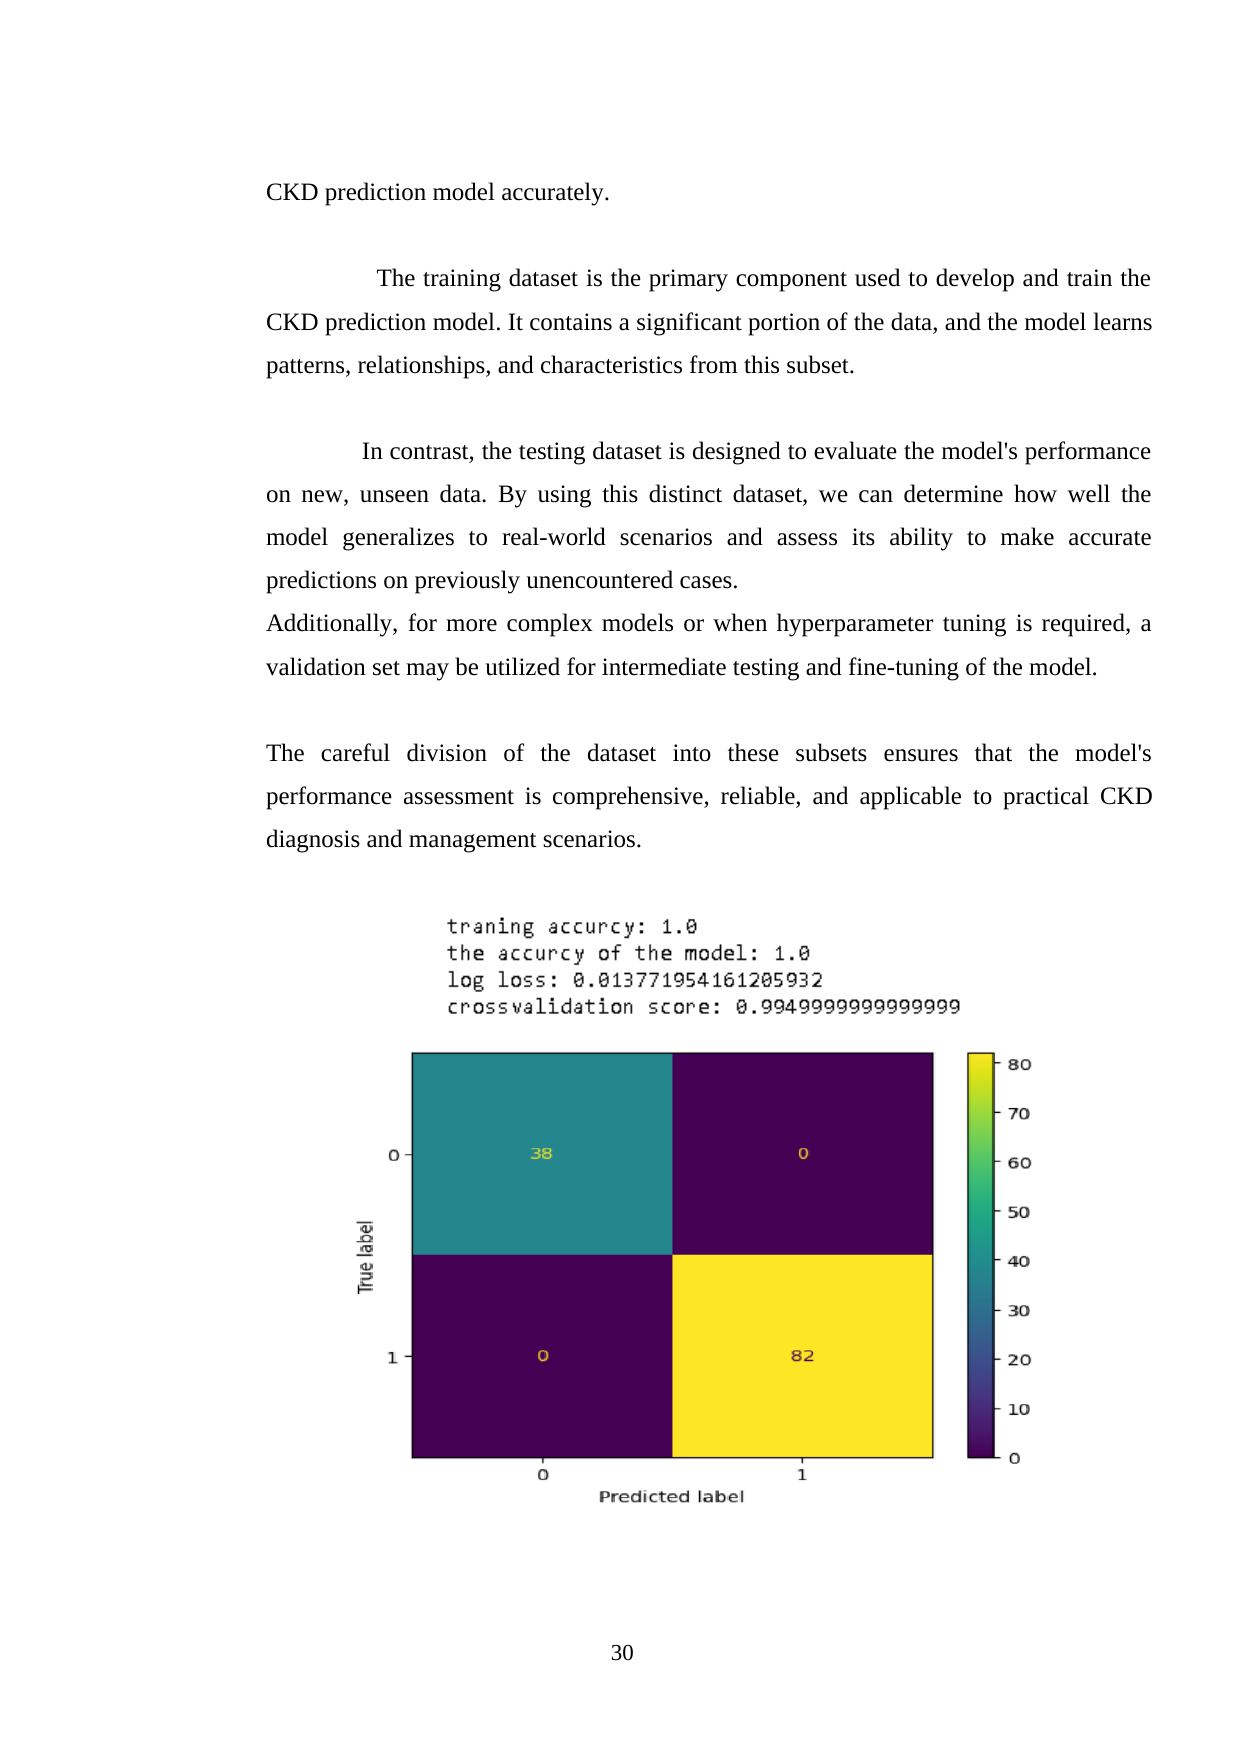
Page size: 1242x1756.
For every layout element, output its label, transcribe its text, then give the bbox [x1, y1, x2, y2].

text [266, 177, 1153, 206]
picture [351, 1038, 1039, 1503]
text The training dataset is the primary component used to develop and train the CKD prediction model. It contains a significant portion of the data, and the model learns patterns, relationships, and characteristics from this subset. [266, 263, 1153, 378]
picture [421, 910, 969, 1025]
text The careful division of the dataset into these subsets ensures that the model's performance assessment is comprehensive, reliable, and applicable to practical CKD diagnosis and management scenarios. [266, 738, 1153, 853]
text Additionally, for more complex models or when hyperparameter tuning is required, a validation set may be utilized for intermediate testing and fine-tuning of the model. [266, 608, 1153, 680]
text In contrast, the testing dataset is designed to evaluate the model's performance on new, unseen data. By using this distinct dataset, we can determine how well the model generalizes to real-world scenarios and assess its ability to make accurate predictions on previously unencountered cases. [266, 436, 1153, 594]
